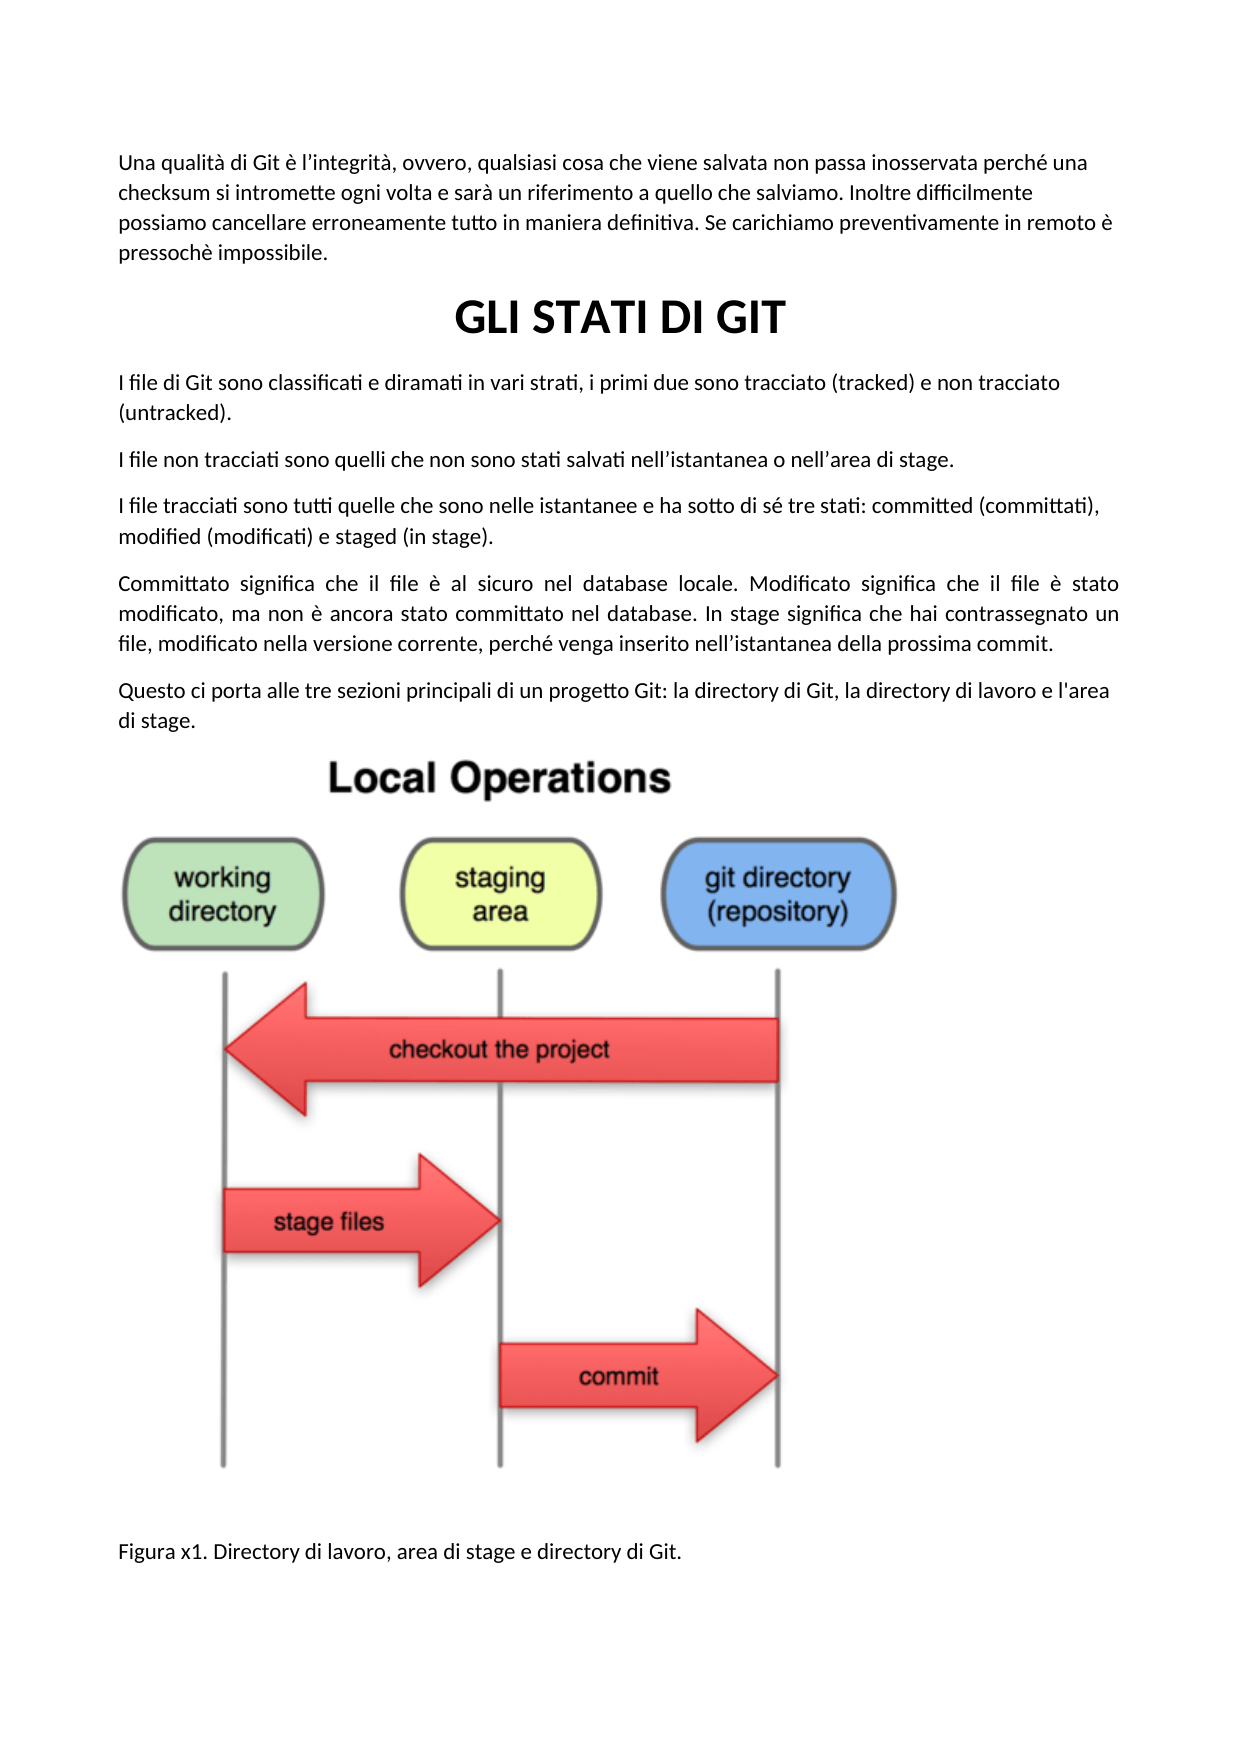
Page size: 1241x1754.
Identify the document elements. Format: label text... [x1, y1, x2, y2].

text Committato significa che il file è al sicuro nel database locale. Modificato significa che il file è stato modificato, ma non è ancora stato committato nel database. In stage significa che hai contrassegnato un file, modificato nella versione corrente, perché venga inserito nell’istantanea della prossima commit. [118, 569, 1122, 657]
picture [118, 753, 900, 1472]
text I file non tracciati sono quelli che non sono stati salvati nell’istantanea o nell’area di stage. [118, 445, 1122, 473]
text I file di Git sono classificati e diramati in vari strati, i primi due sono tracciato (tracked) e non tracciato (untracked). [118, 368, 1122, 426]
text Questo ci porta alle tre sezioni principali di un progetto Git: la directory di Git, la directory di lavoro e l'area di stage. [118, 676, 1122, 734]
text Figura x1. Directory di lavoro, area di stage e directory di Git. [118, 1537, 1122, 1566]
text I file tracciati sono tutti quelle che sono nelle istantanee e ha sotto di sé tre stati: committed (committati), modified (modificati) e staged (in stage). [118, 492, 1122, 550]
text Una qualità di Git è l’integrità, ovvero, qualsiasi cosa che viene salvata non passa inosservata perché una checksum si intromette ogni volta e sarà un riferimento a quello che salviamo. Inoltre difficilmente possiamo cancellare erroneamente tutto in maniera definitiva. Se carichiamo preventivamente in remoto è pressochè impossibile. [118, 148, 1122, 266]
text GLI STATI DI GIT [118, 285, 1122, 346]
